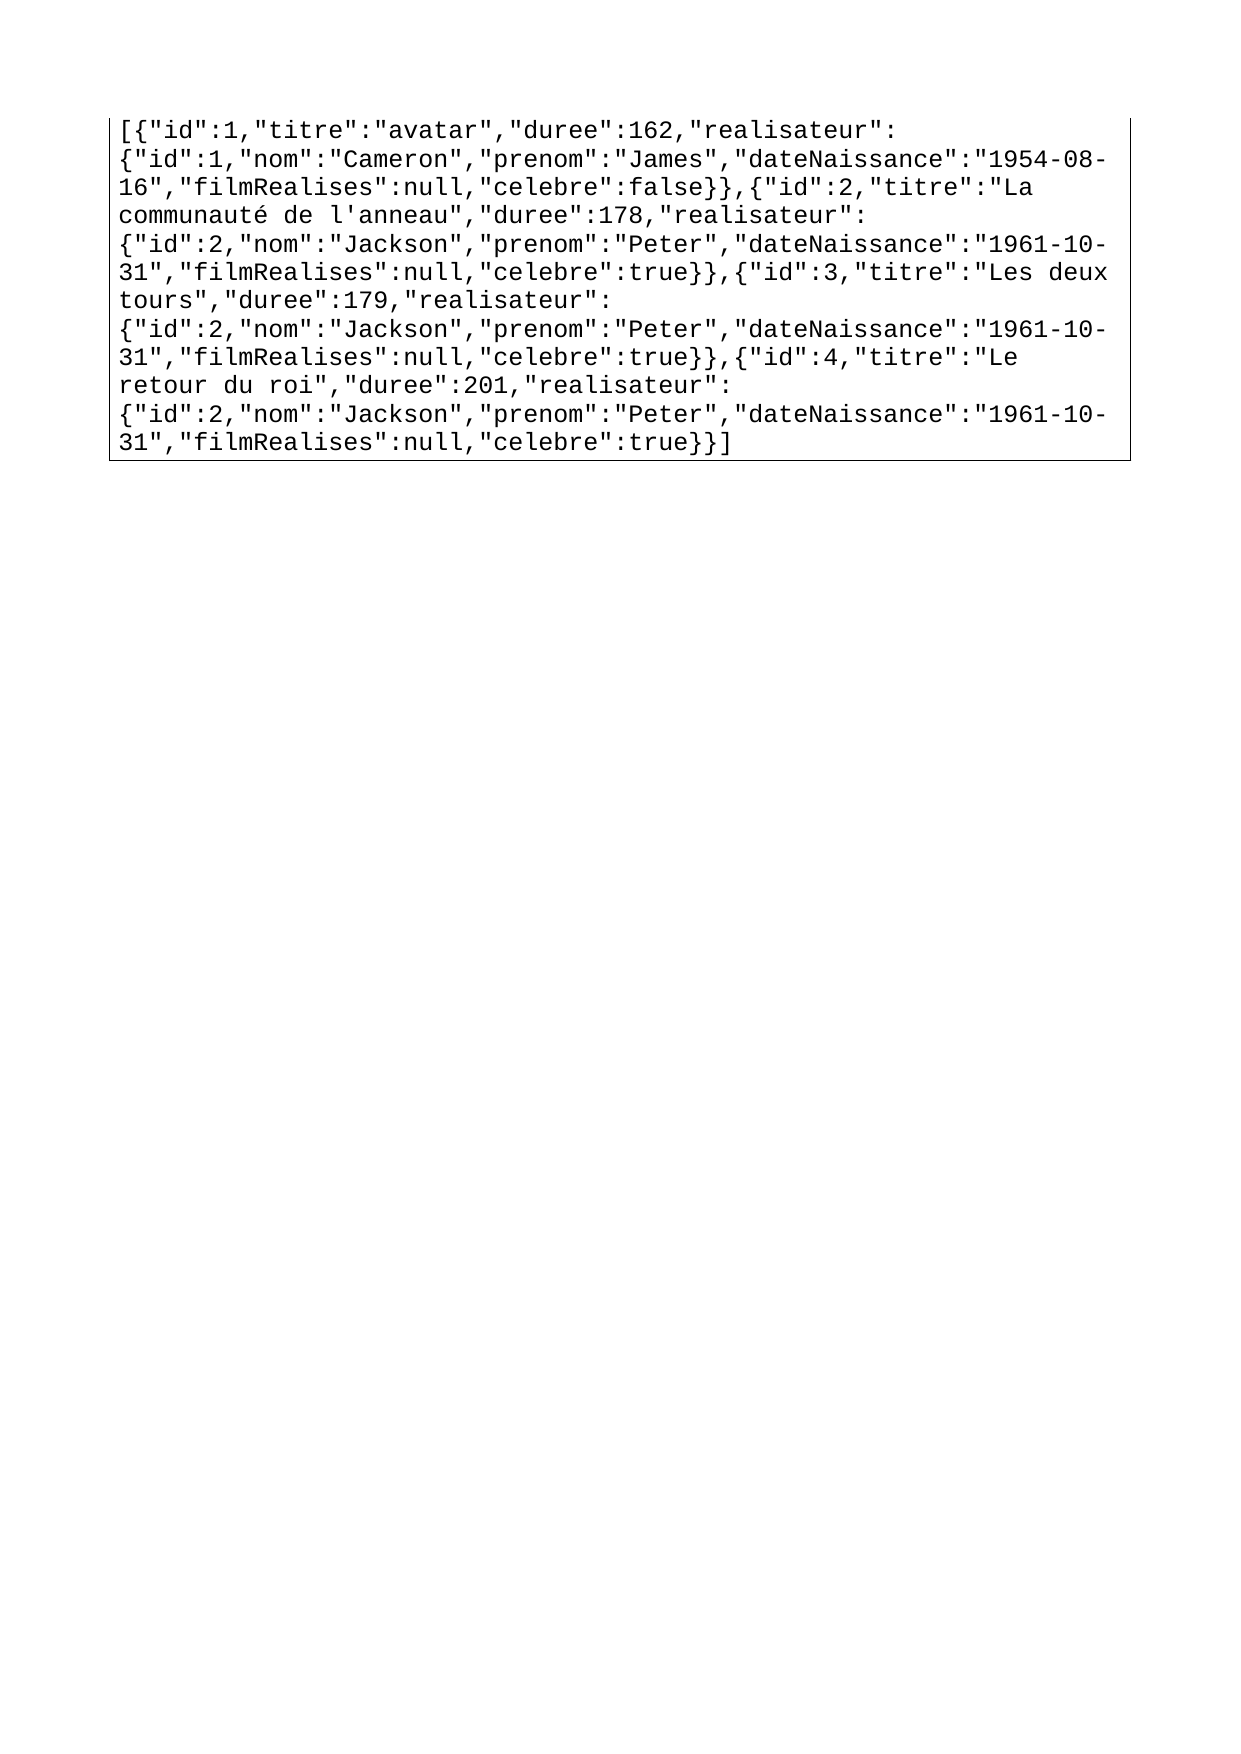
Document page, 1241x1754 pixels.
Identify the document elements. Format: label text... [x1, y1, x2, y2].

text [{"id":1,"titre":"avatar","duree":162,"realisateur":{"id":1,"nom":"Cameron","prenom":"James","dateNaissance":"1954-08-16","filmRealises":null,"celebre":false}},{"id":2,"titre":"La communauté de l'anneau","duree":178,"realisateur":{"id":2,"nom":"Jackson","prenom":"Peter","dateNaissance":"1961-10-31","filmRealises":null,"celebre":true}},{"id":3,"titre":"Les deux tours","duree":179,"realisateur":{"id":2,"nom":"Jackson","prenom":"Peter","dateNaissance":"1961-10-31","filmRealises":null,"celebre":true}},{"id":4,"titre":"Le retour du roi","duree":201,"realisateur":{"id":2,"nom":"Jackson","prenom":"Peter","dateNaissance":"1961-10-31","filmRealises":null,"celebre":true}}] [110, 118, 1130, 460]
